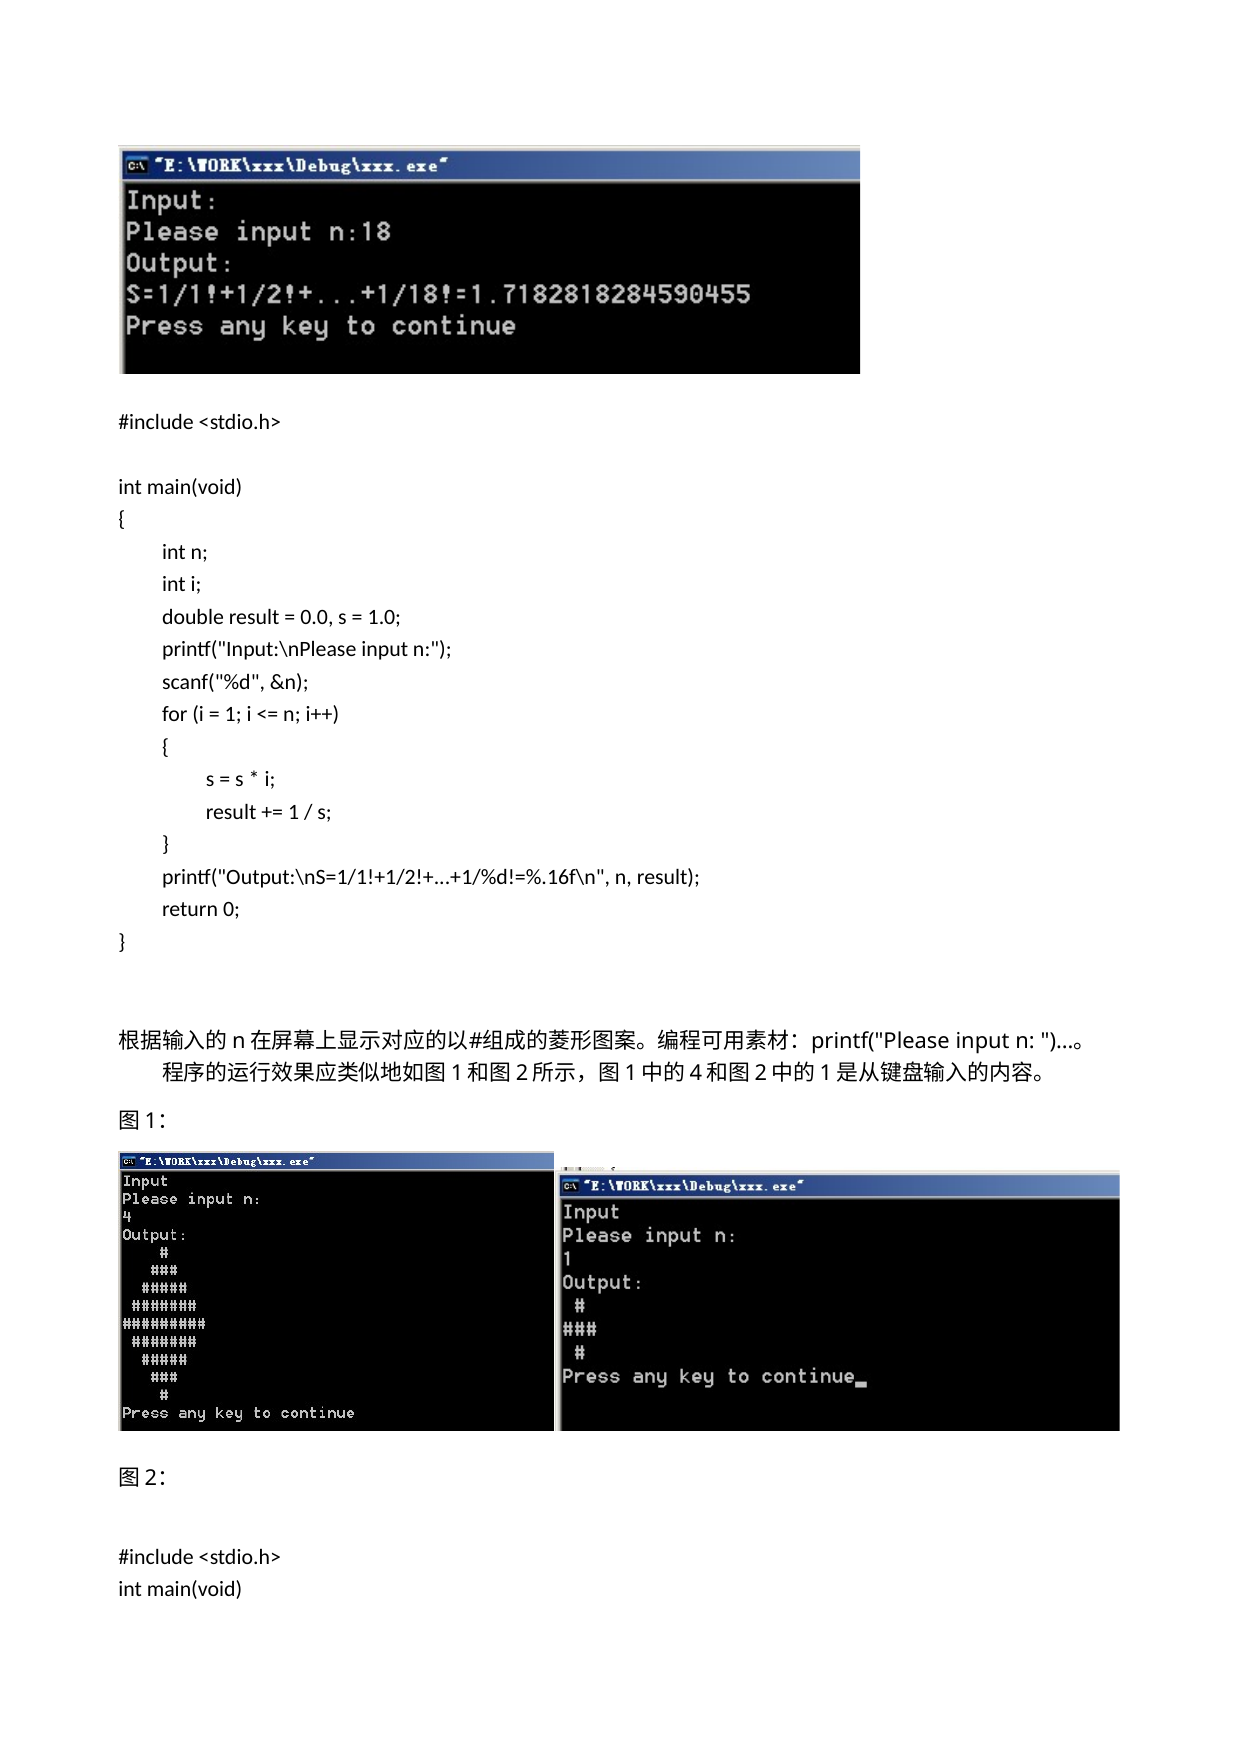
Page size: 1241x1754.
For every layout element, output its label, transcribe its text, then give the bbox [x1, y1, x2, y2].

text int main(void) [118, 1573, 1122, 1605]
text s = s * i; [118, 763, 1122, 795]
text 图2： [118, 1459, 1122, 1492]
text int i; [118, 568, 1122, 600]
text #include <stdio.h> [118, 405, 1122, 438]
text } [118, 925, 1122, 958]
text { [118, 503, 1122, 535]
text printf("Output:\nS=1/1!+1/2!+...+1/%d!=%.16f\n", n, result); [118, 860, 1122, 893]
text scanf("%d", &n); [118, 665, 1122, 698]
picture [118, 1151, 1120, 1431]
text int n; [118, 535, 1122, 568]
text double result = 0.0, s = 1.0; [118, 600, 1122, 633]
text return 0; [118, 893, 1122, 925]
picture [118, 145, 861, 374]
text #include <stdio.h> [118, 1540, 1122, 1573]
text int main(void) [118, 470, 1122, 503]
text for (i = 1; i <= n; i++) [118, 698, 1122, 730]
text 根据输入的n在屏幕上显示对应的以#组成的菱形图案。编程可用素材：printf("Please input n: ")...。 程序的运行效果应类似地如图1和图2所示，图1中的4和图2中的1是从键盘输入的内容。 [118, 1023, 1122, 1088]
text printf("Input:\nPlease input n:"); [118, 633, 1122, 665]
text } [118, 828, 1122, 860]
text { [118, 730, 1122, 763]
text result += 1 / s; [118, 795, 1122, 828]
text 图1： [118, 1103, 1122, 1136]
